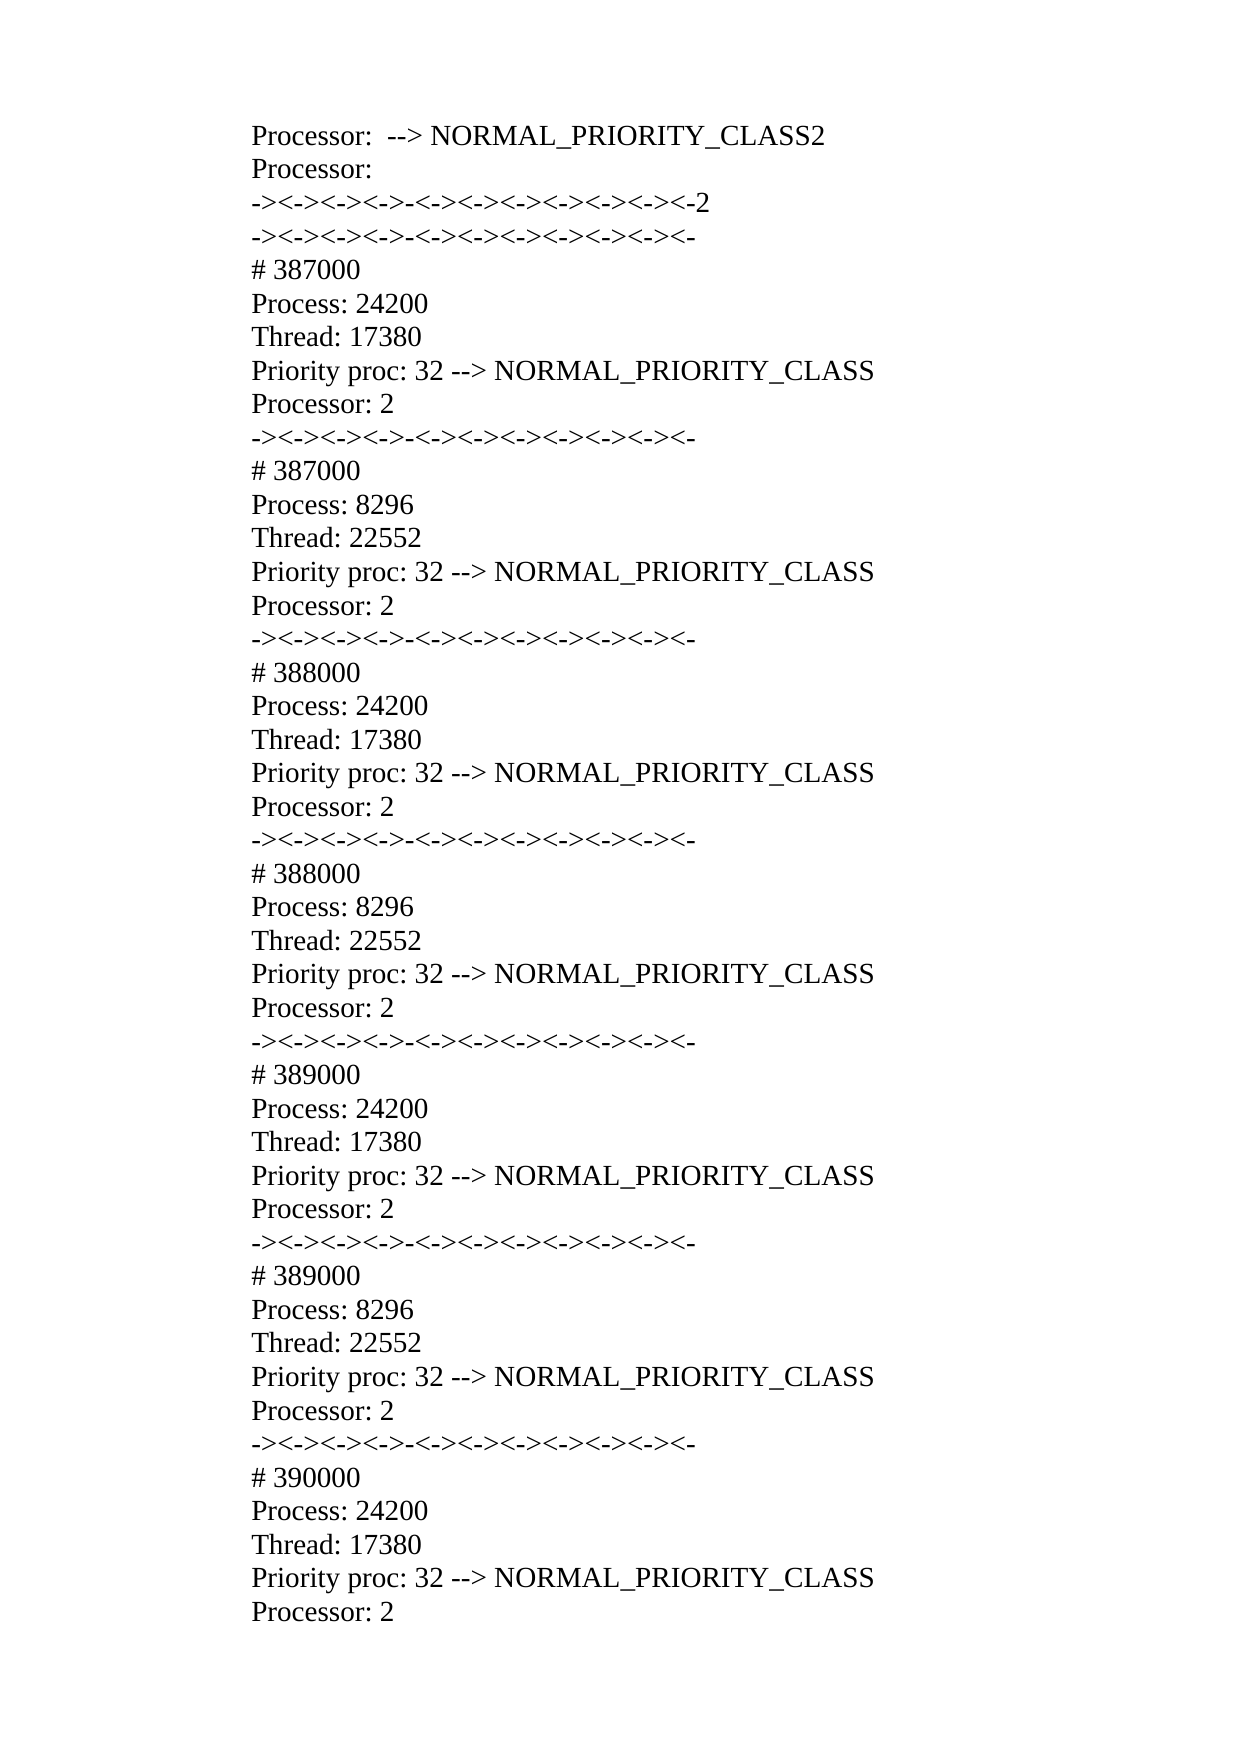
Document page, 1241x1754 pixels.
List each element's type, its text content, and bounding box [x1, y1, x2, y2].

text Thread: 22552 [177, 521, 1152, 554]
text Processor: [177, 152, 1152, 185]
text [177, 1560, 1152, 1594]
text Processor: --> NORMAL_PRIORITY_CLASS2 [177, 118, 1152, 152]
text -><-><-><->-<-><-><-><-><-><-><-2 [177, 185, 1152, 219]
text -><-><-><->-<-><-><-><-><-><-><- [177, 1024, 1152, 1057]
text Process: 8296 [177, 487, 1152, 521]
text Processor: 2 [177, 990, 1152, 1024]
text Thread: 22552 [177, 1326, 1152, 1359]
text -><-><-><->-<-><-><-><-><-><-><- [177, 420, 1152, 453]
text Thread: 17380 [177, 722, 1152, 755]
text Processor: 2 [177, 588, 1152, 621]
text Process: 24200 [177, 286, 1152, 319]
text Processor: 2 [177, 1393, 1152, 1426]
text Priority proc: 32 --> NORMAL_PRIORITY_CLASS [177, 1158, 1152, 1191]
text # 389000 [177, 1258, 1152, 1292]
text Process: 24200 [177, 1493, 1152, 1527]
text -><-><-><->-<-><-><-><-><-><-><- [177, 621, 1152, 655]
text Process: 24200 [177, 1091, 1152, 1124]
text -><-><-><->-<-><-><-><-><-><-><- [177, 1225, 1152, 1258]
text -><-><-><->-<-><-><-><-><-><-><- [177, 1426, 1152, 1460]
text Priority proc: 32 --> NORMAL_PRIORITY_CLASS [177, 957, 1152, 990]
text Processor: 2 [177, 789, 1152, 822]
text # 388000 [177, 655, 1152, 688]
text Processor: 2 [177, 1594, 1152, 1627]
text Process: 8296 [177, 889, 1152, 923]
text -><-><-><->-<-><-><-><-><-><-><- [177, 822, 1152, 856]
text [177, 1359, 1152, 1393]
text # 387000 [177, 252, 1152, 286]
text # 388000 [177, 856, 1152, 889]
text Priority proc: 32 --> NORMAL_PRIORITY_CLASS [177, 755, 1152, 789]
text # 389000 [177, 1057, 1152, 1091]
text # 387000 [177, 453, 1152, 487]
text # 390000 [177, 1460, 1152, 1493]
text Priority proc: 32 --> NORMAL_PRIORITY_CLASS [177, 353, 1152, 386]
text Process: 8296 [177, 1292, 1152, 1326]
text Thread: 17380 [177, 1124, 1152, 1158]
text Process: 24200 [177, 688, 1152, 722]
text Processor: 2 [177, 1191, 1152, 1225]
text Priority proc: 32 --> NORMAL_PRIORITY_CLASS [177, 554, 1152, 588]
text Thread: 17380 [177, 1527, 1152, 1560]
text Processor: 2 [177, 386, 1152, 420]
text -><-><-><->-<-><-><-><-><-><-><- [177, 219, 1152, 252]
text Thread: 17380 [177, 319, 1152, 353]
text Thread: 22552 [177, 923, 1152, 957]
